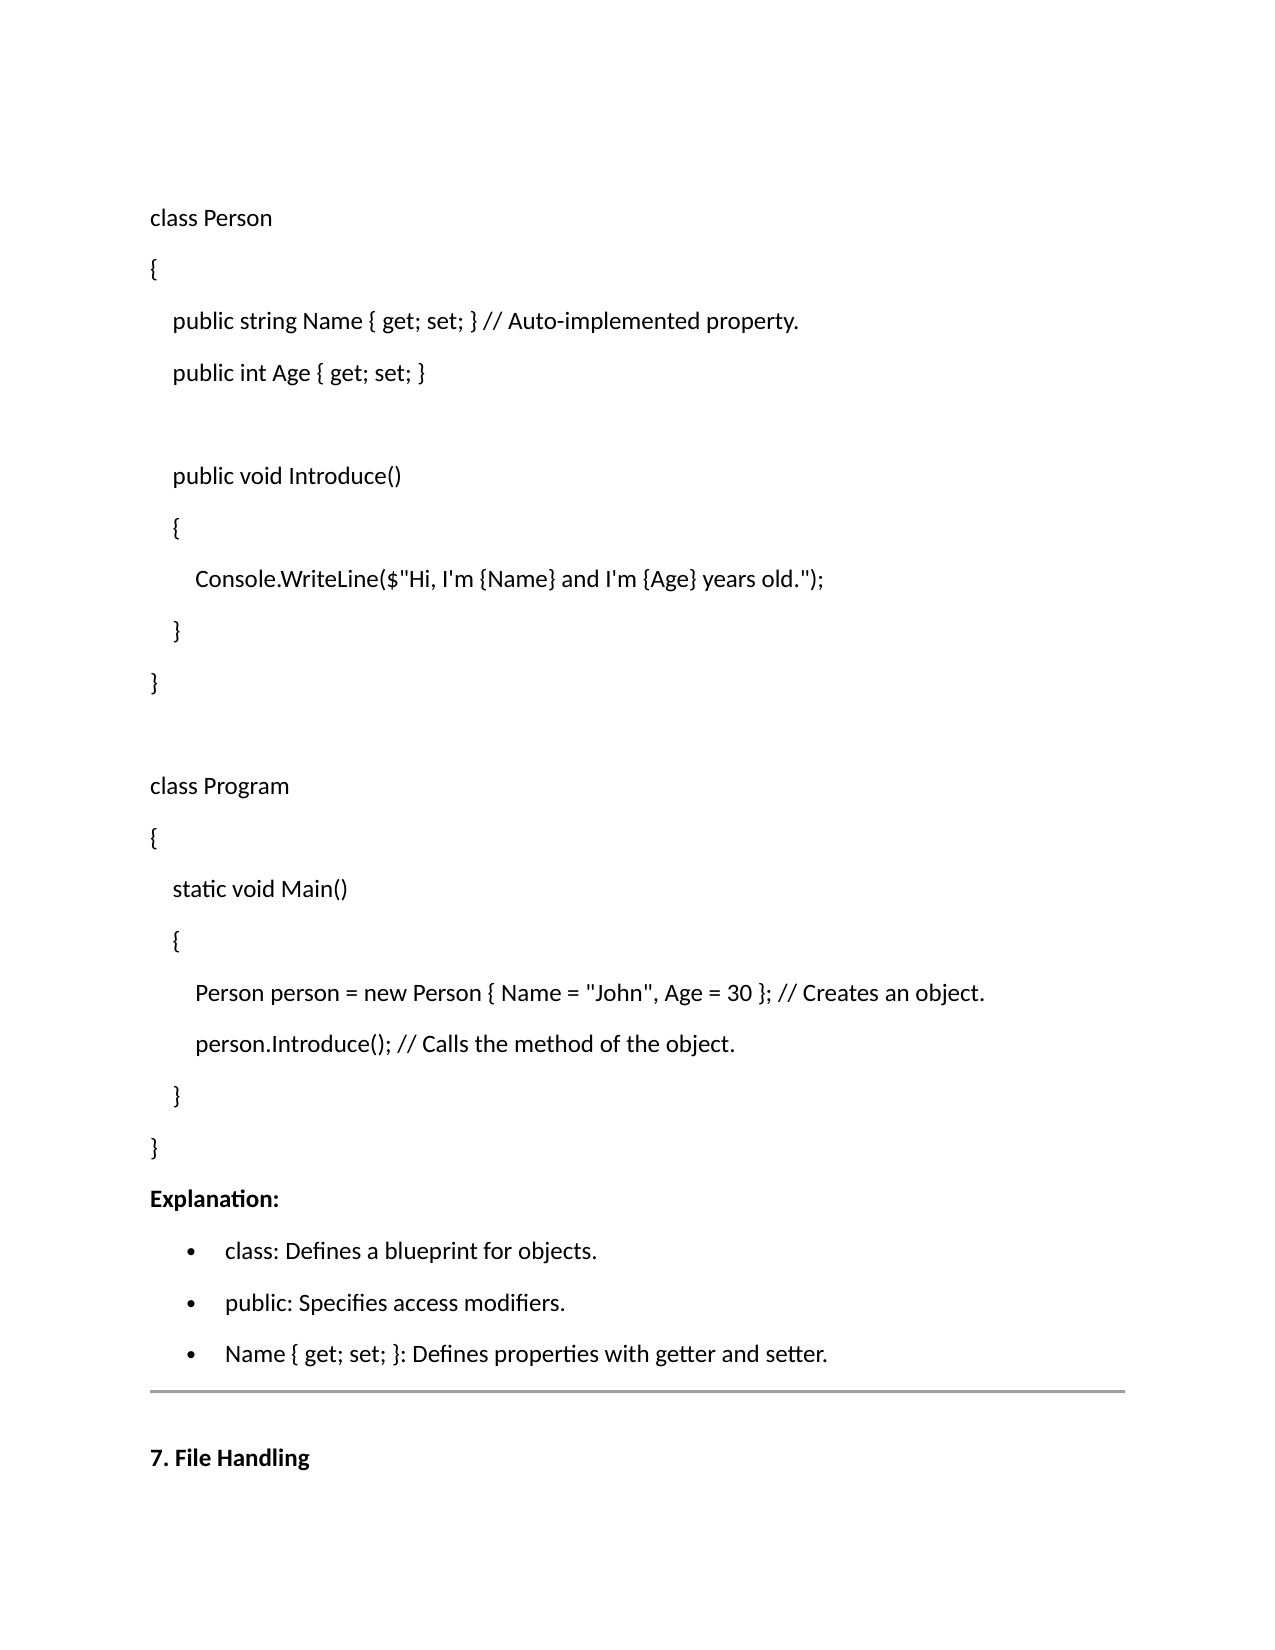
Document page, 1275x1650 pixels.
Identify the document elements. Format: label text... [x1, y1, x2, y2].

text } [150, 1080, 1125, 1111]
text } [150, 615, 1125, 646]
text { [150, 822, 1125, 852]
text } [150, 1132, 1125, 1162]
text Console.WriteLine($"Hi, I'm {Name} and I'm {Age} years old."); [150, 563, 1125, 594]
text class Person [150, 202, 1125, 232]
text { [150, 925, 1125, 956]
list Name { get; set; }: Defines properties with getter and setter. [187, 1338, 1125, 1369]
text public void Introduce() [150, 460, 1125, 491]
text 7. File Handling [150, 1442, 1125, 1472]
text { [150, 512, 1125, 542]
text public int Age { get; set; } [150, 357, 1125, 387]
text { [150, 253, 1125, 284]
text static void Main() [150, 873, 1125, 904]
text person.Introduce(); // Calls the method of the object. [150, 1028, 1125, 1059]
text public string Name { get; set; } // Auto-implemented property. [150, 305, 1125, 336]
list public: Specifies access modifiers. [187, 1287, 1125, 1317]
text Explanation: [150, 1183, 1125, 1214]
text Person person = new Person { Name = "John", Age = 30 }; // Creates an object. [150, 977, 1125, 1007]
list class: Defines a blueprint for objects. [187, 1235, 1125, 1266]
text class Program [150, 770, 1125, 801]
text } [150, 667, 1125, 697]
